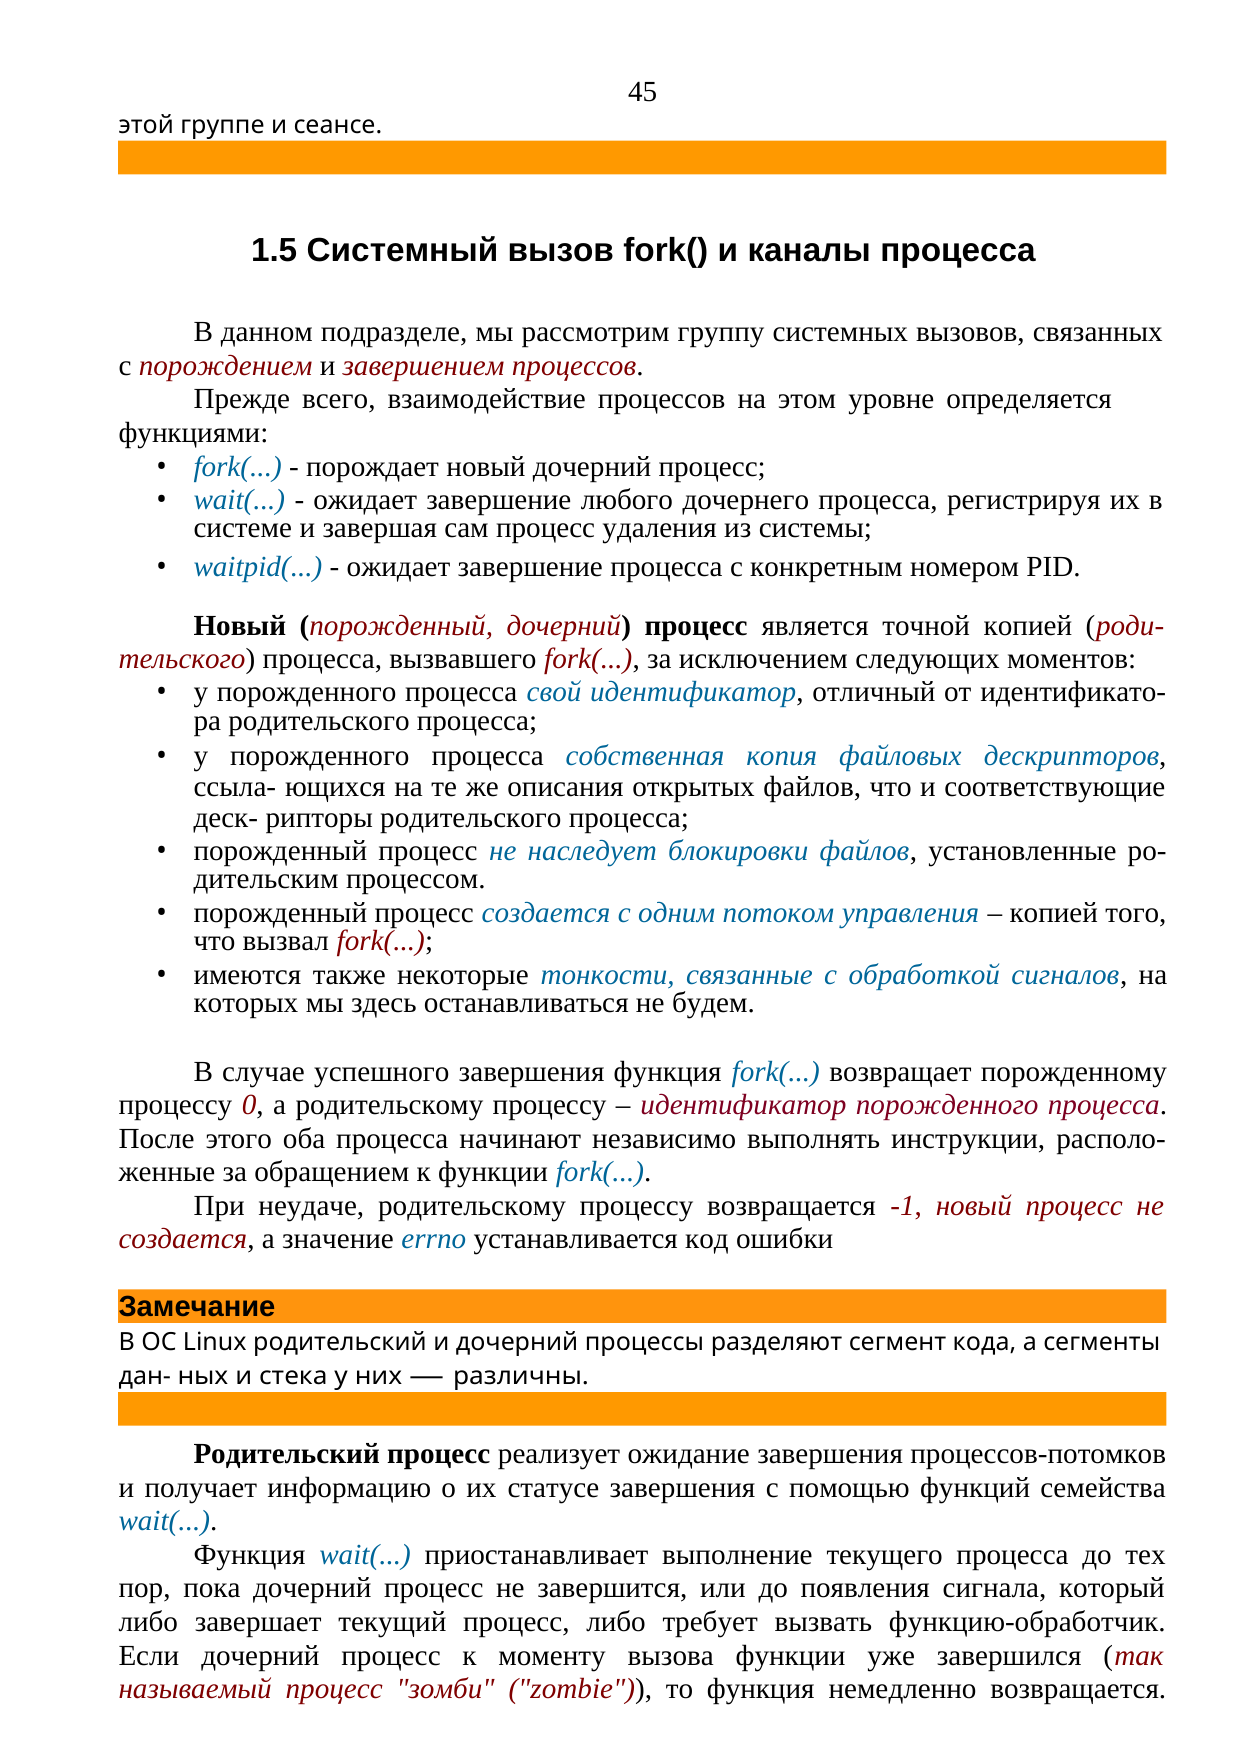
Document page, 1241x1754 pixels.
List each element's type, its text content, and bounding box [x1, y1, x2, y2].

text Прежде всего, взаимодействие процессов на этом уровне определяется функциями: [118, 381, 1178, 448]
list порожденный процесс создается с одним потоком управления – копией того, что вызвал fork(...); [156, 896, 1167, 957]
text Новый (порожденный, дочерний) процесс является точной копией (роди- тельского) процесса, вызвавшего fork(...), за исключением следующих моментов: [118, 608, 1164, 675]
list у порожденного процесса собственная копия файловых дескрипторов, ссыла- ющихся на те же описания открытых файлов, что и соответствующие деск- рипторы родительского процесса; [156, 736, 1167, 833]
list у порожденного процесса свой идентификатор, отличный от идентификато- ра родительского процесса; [156, 675, 1166, 736]
list порожденный процесс не наследует блокировки файлов, установленные ро- дительским процессом. [156, 834, 1167, 894]
list wait(...) - ожидает завершение любого дочернего процесса, регистрируя их в системе и завершая сам процесс удаления из системы; [156, 483, 1166, 544]
text В данном подразделе, мы рассмотрим группу системных вызовов, связанных с порождением и завершением процессов. [118, 314, 1173, 381]
list fork(...) - порождает новый дочерний процесс; [156, 448, 1178, 483]
text При неудаче, родительскому процессу возвращается -1, новый процесс не создается, а значение errno устанавливается код ошибки [118, 1188, 1164, 1255]
text В случае успешного завершения функция fork(...) возвращает порожденному процессу 0, а родительскому процессу – идентификатор порожденного процесса. После этого оба процесса начинают независимо выполнять инструкции, располо- женные за обращением к функции fork(...). [118, 1054, 1167, 1188]
text Родительский процесс реализует ожидание завершения процессов-потомков и получает информацию о их статусе завершения с помощью функций семейства wait(...). [118, 1436, 1166, 1537]
list имеются также некоторые тонкости, связанные с обработкой сигналов, на которых мы здесь останавливаться не будем. [156, 958, 1167, 1019]
subtitle Системный вызов fork() и каналы процесса [251, 230, 1178, 268]
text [118, 106, 1178, 140]
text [118, 1537, 1166, 1705]
text В ОС Linux родительский и дочерний процессы разделяют сегмент кода, а сегменты дан- ных и стека у них — различны. [118, 1287, 1178, 1392]
list waitpid(...) - ожидает завершение процесса с конкретным номером PID. [156, 544, 1178, 585]
